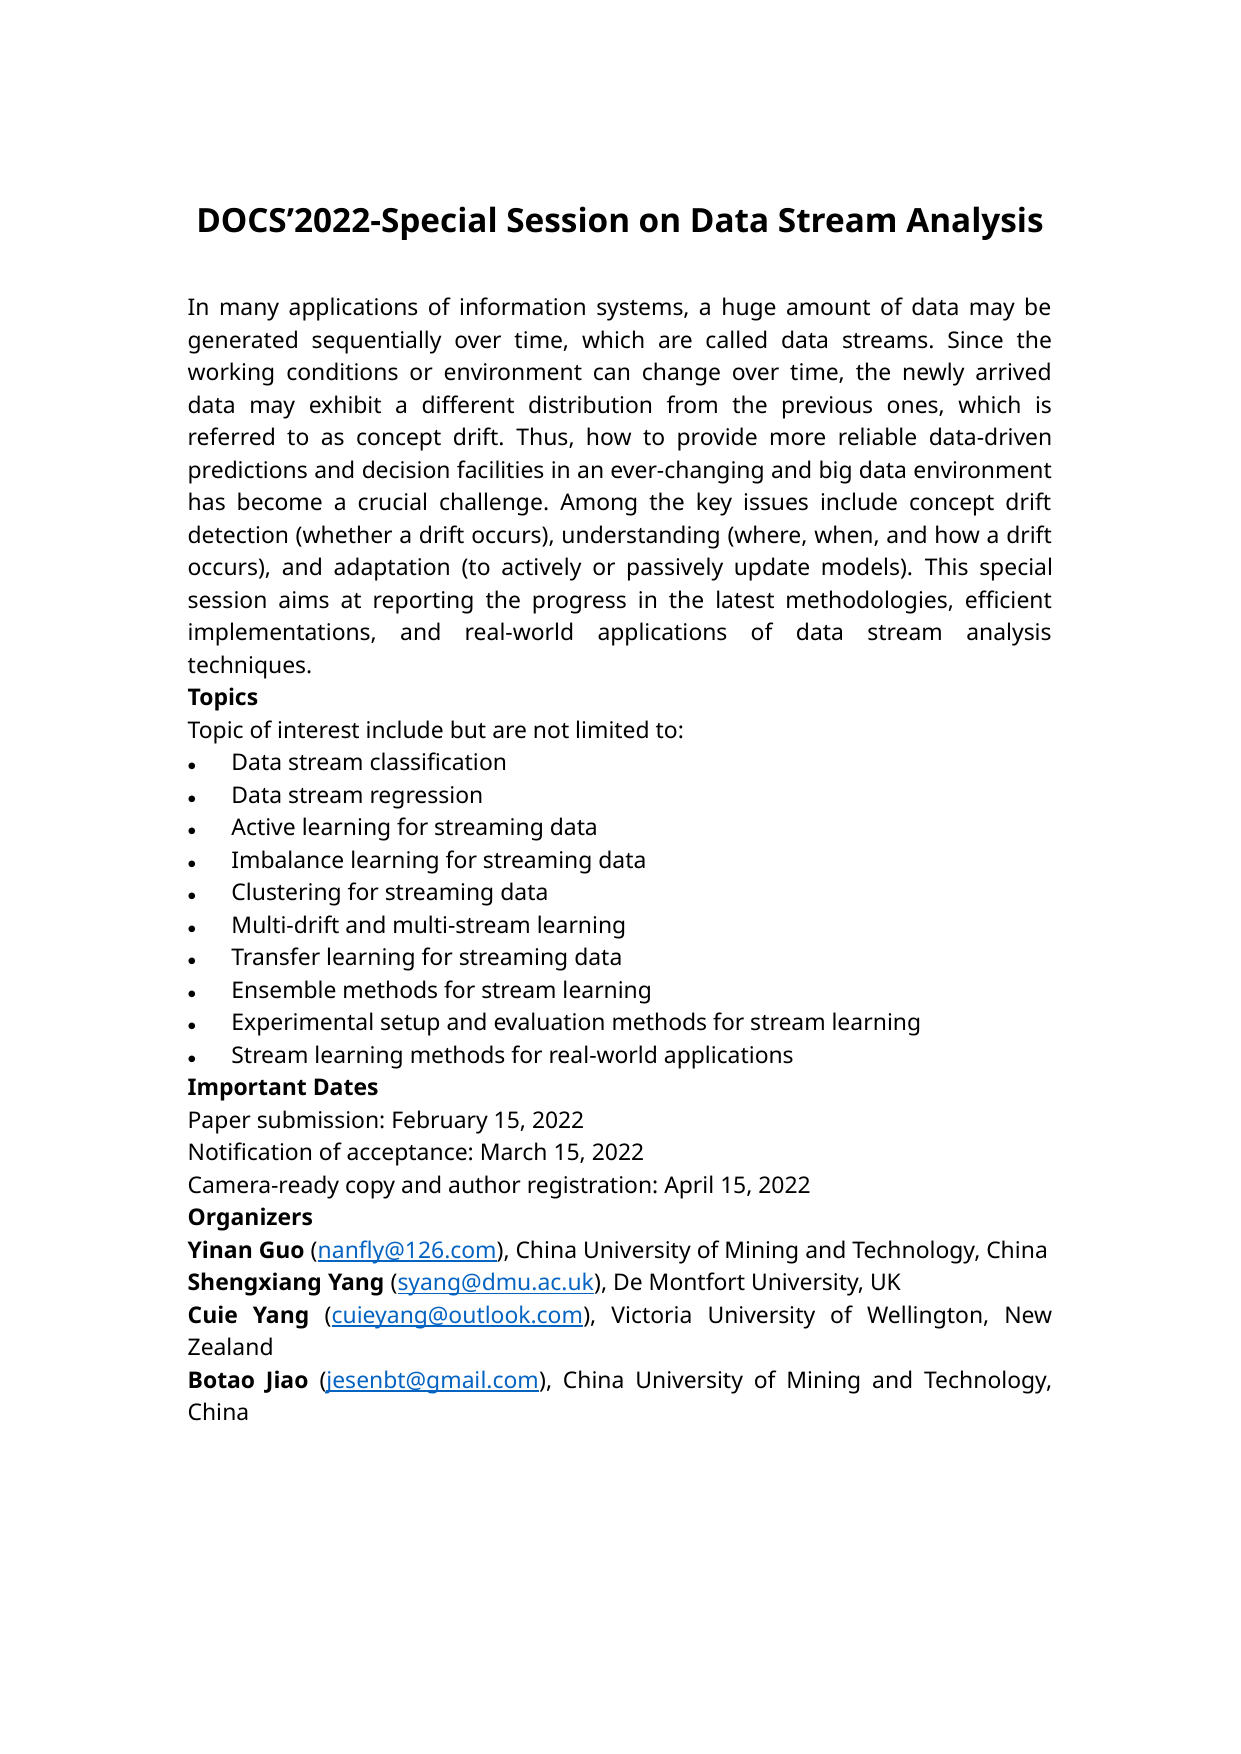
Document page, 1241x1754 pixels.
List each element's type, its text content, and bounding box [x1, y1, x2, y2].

text Important Dates [187, 1071, 1053, 1103]
list Imbalance learning for streaming data [187, 843, 1053, 876]
subtitle DOCS’2022-Special Session on Data Stream Analysis [187, 187, 1053, 252]
text Yinan Guo (nanfly@126.com), China University of Mining and Technology, China [187, 1233, 1053, 1266]
text Topics [187, 681, 1053, 713]
text Organizers [187, 1201, 1053, 1233]
list Experimental setup and evaluation methods for stream learning [187, 1006, 1053, 1038]
text In many applications of information systems, a huge amount of data may be generated sequentially over time, which are called data streams. Since the working conditions or environment can change over time, the newly arrived data may exhibit a different distribution from the previous ones, which is referred to as concept drift. Thus, how to provide more reliable data-driven predictions and decision facilities in an ever-changing and big data environment has become a crucial challenge. Among the key issues include concept drift detection (whether a drift occurs), understanding (where, when, and how a drift occurs), and adaptation (to actively or passively update models). This special session aims at reporting the progress in the latest methodologies, efficient implementations, and real-world applications of data stream analysis techniques. [187, 291, 1053, 681]
text Paper submission: February 15, 2022 [187, 1103, 1053, 1136]
list Data stream classification [187, 746, 1053, 778]
list Active learning for streaming data [187, 811, 1053, 843]
list Clustering for streaming data [187, 876, 1053, 908]
text Cuie Yang (cuieyang@outlook.com), Victoria University of Wellington, New Zealand [187, 1298, 1053, 1363]
list Multi-drift and multi-stream learning [187, 908, 1053, 941]
text Botao Jiao (jesenbt@gmail.com), China University of Mining and Technology, China [187, 1363, 1053, 1428]
list Transfer learning for streaming data [187, 941, 1053, 973]
list Data stream regression [187, 778, 1053, 811]
text Camera-ready copy and author registration: April 15, 2022 [187, 1168, 1053, 1201]
text Notification of acceptance: March 15, 2022 [187, 1136, 1053, 1168]
text Shengxiang Yang (syang@dmu.ac.uk), De Montfort University, UK [187, 1266, 1053, 1298]
list Stream learning methods for real-world applications [187, 1038, 1053, 1071]
text Topic of interest include but are not limited to: [187, 713, 1053, 746]
list Ensemble methods for stream learning [187, 973, 1053, 1006]
